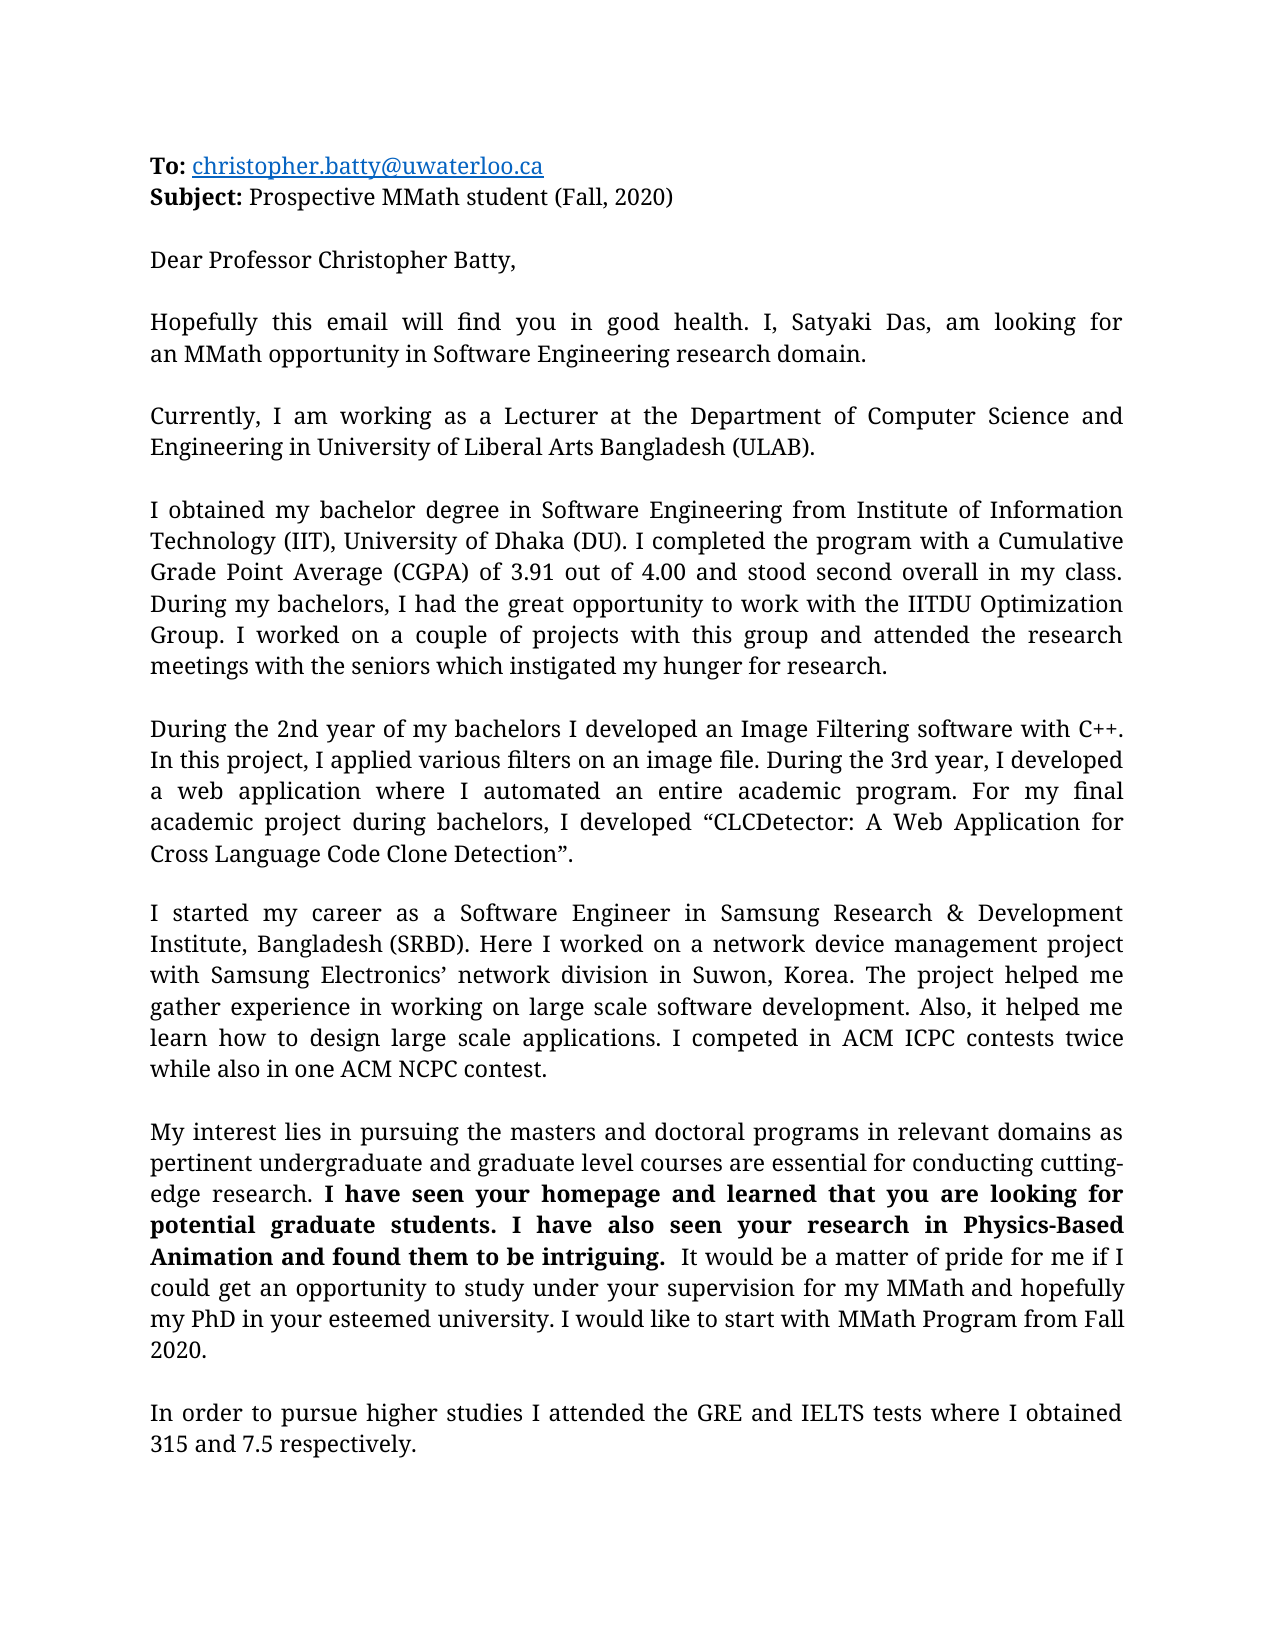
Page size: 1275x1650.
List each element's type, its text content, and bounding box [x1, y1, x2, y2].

text I started my career as a Software Engineer in Samsung Research & Development Institute, Bangladesh (SRBD). Here I worked on a network device management project with Samsung Electronics’ network division in Suwon, Korea. The project helped me gather experience in working on large scale software development. Also, it helped me learn how to design large scale applications. I competed in ACM ICPC contests twice while also in one ACM NCPC contest. [150, 897, 1125, 1084]
text My interest lies in pursuing the masters and doctoral programs in relevant domains as pertinent undergraduate and graduate level courses are essential for conducting cutting-edge research. I have seen your homepage and learned that you are looking for potential graduate students. I have also seen your research in Physics-Based Animation and found them to be intriguing. It would be a matter of pride for me if I could get an opportunity to study under your supervision for my MMath and hopefully my PhD in your esteemed university. I would like to start with MMath Program from Fall 2020. [150, 1084, 1125, 1366]
text Subject: Prospective MMath student (Fall, 2020) [150, 181, 1125, 212]
text Dear Professor Christopher Batty, [150, 244, 1125, 275]
text I obtained my bachelor degree in Software Engineering from Institute of Information Technology (IIT), University of Dhaka (DU). I completed the program with a Cumulative Grade Point Average (CGPA) of 3.91 out of 4.00 and stood second overall in my class. During my bachelors, I had the great opportunity to work with the IITDU Optimization Group. I worked on a couple of projects with this group and attended the research meetings with the seniors which instigated my hunger for research. [150, 494, 1125, 681]
text Hopefully this email will find you in good health. I, Satyaki Das, am looking for an MMath opportunity in Software Engineering research domain. [150, 306, 1125, 369]
text Currently, I am working as a Lecturer at the Department of Computer Science and Engineering in University of Liberal Arts Bangladesh (ULAB). [150, 369, 1125, 462]
text In order to pursue higher studies I attended the GRE and IELTS tests where I obtained 315 and 7.5 respectively. [150, 1397, 1125, 1459]
text To: christopher.batty@uwaterloo.ca [150, 150, 1125, 181]
text During the 2nd year of my bachelors I developed an Image Filtering software with C++. In this project, I applied various filters on an image file. During the 3rd year, I developed a web application where I automated an entire academic program. For my final academic project during bachelors, I developed “CLCDetector: A Web Application for Cross Language Code Clone Detection”. [150, 712, 1125, 869]
